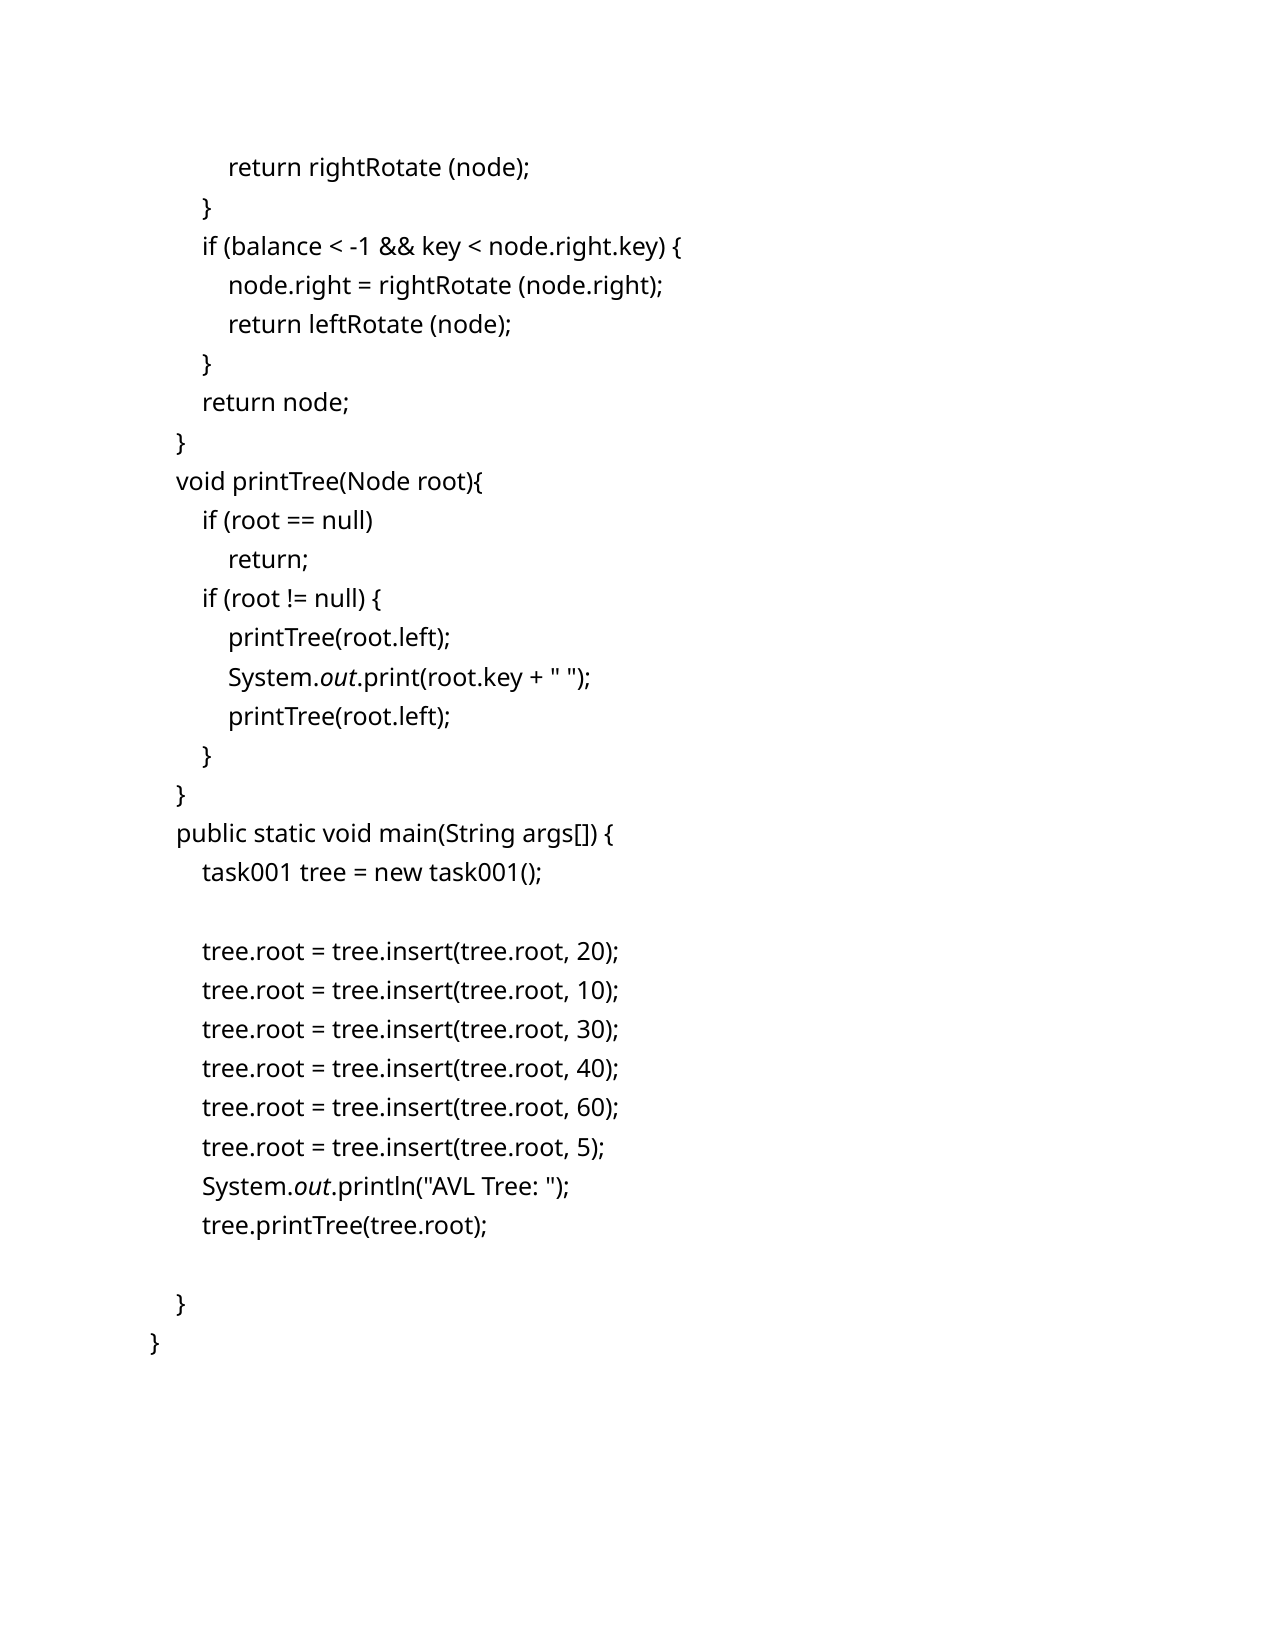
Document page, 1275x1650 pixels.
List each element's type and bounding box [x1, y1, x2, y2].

text [150, 150, 1125, 1359]
